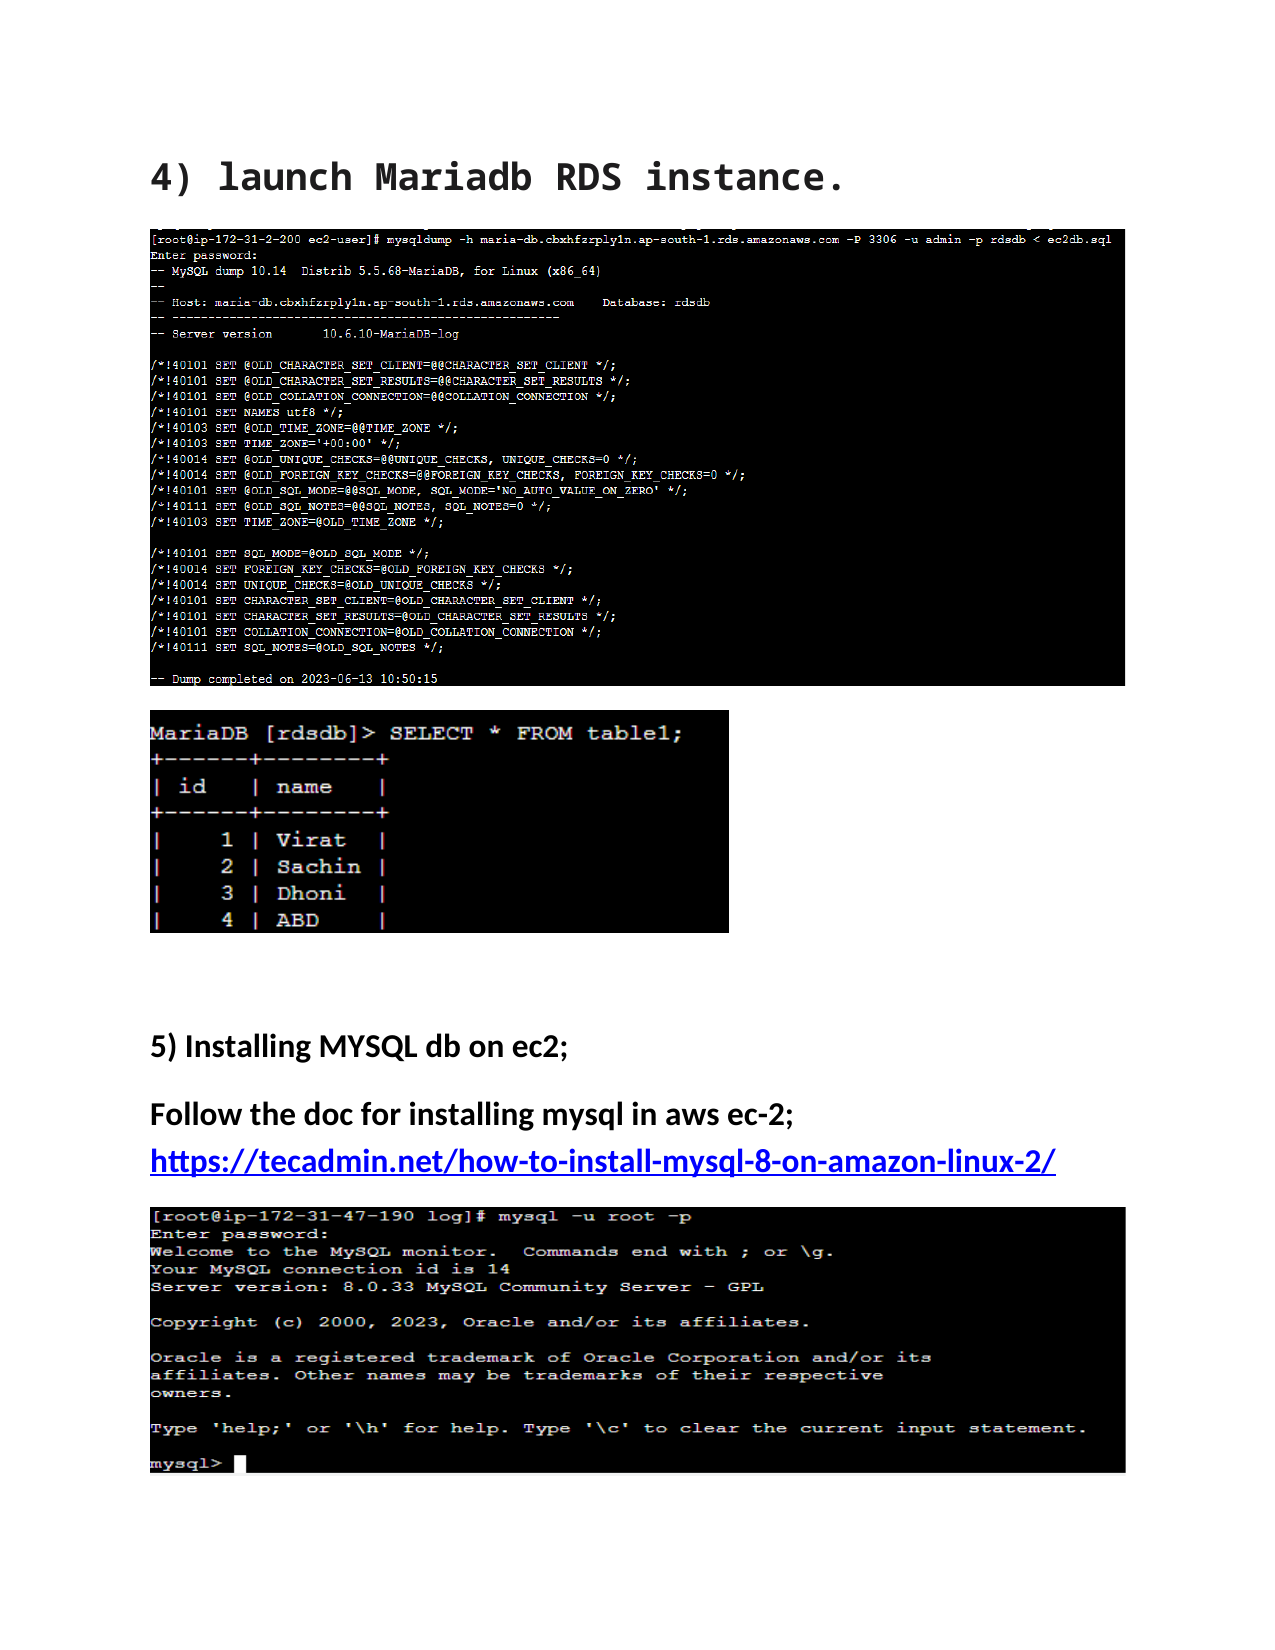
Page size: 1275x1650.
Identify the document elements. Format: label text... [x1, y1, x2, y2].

text Follow the doc for installing mysql in aws ec-2; https://tecadmin.net/how-to-install-mysql-8-on-amazon-linux-2/ [150, 1093, 1125, 1180]
picture [150, 710, 729, 933]
text 5) Installing MYSQL db on ec2; [150, 1025, 1125, 1066]
picture [150, 229, 1126, 686]
picture [150, 1207, 1126, 1476]
text 4) launch Mariadb RDS instance. [150, 150, 1125, 201]
